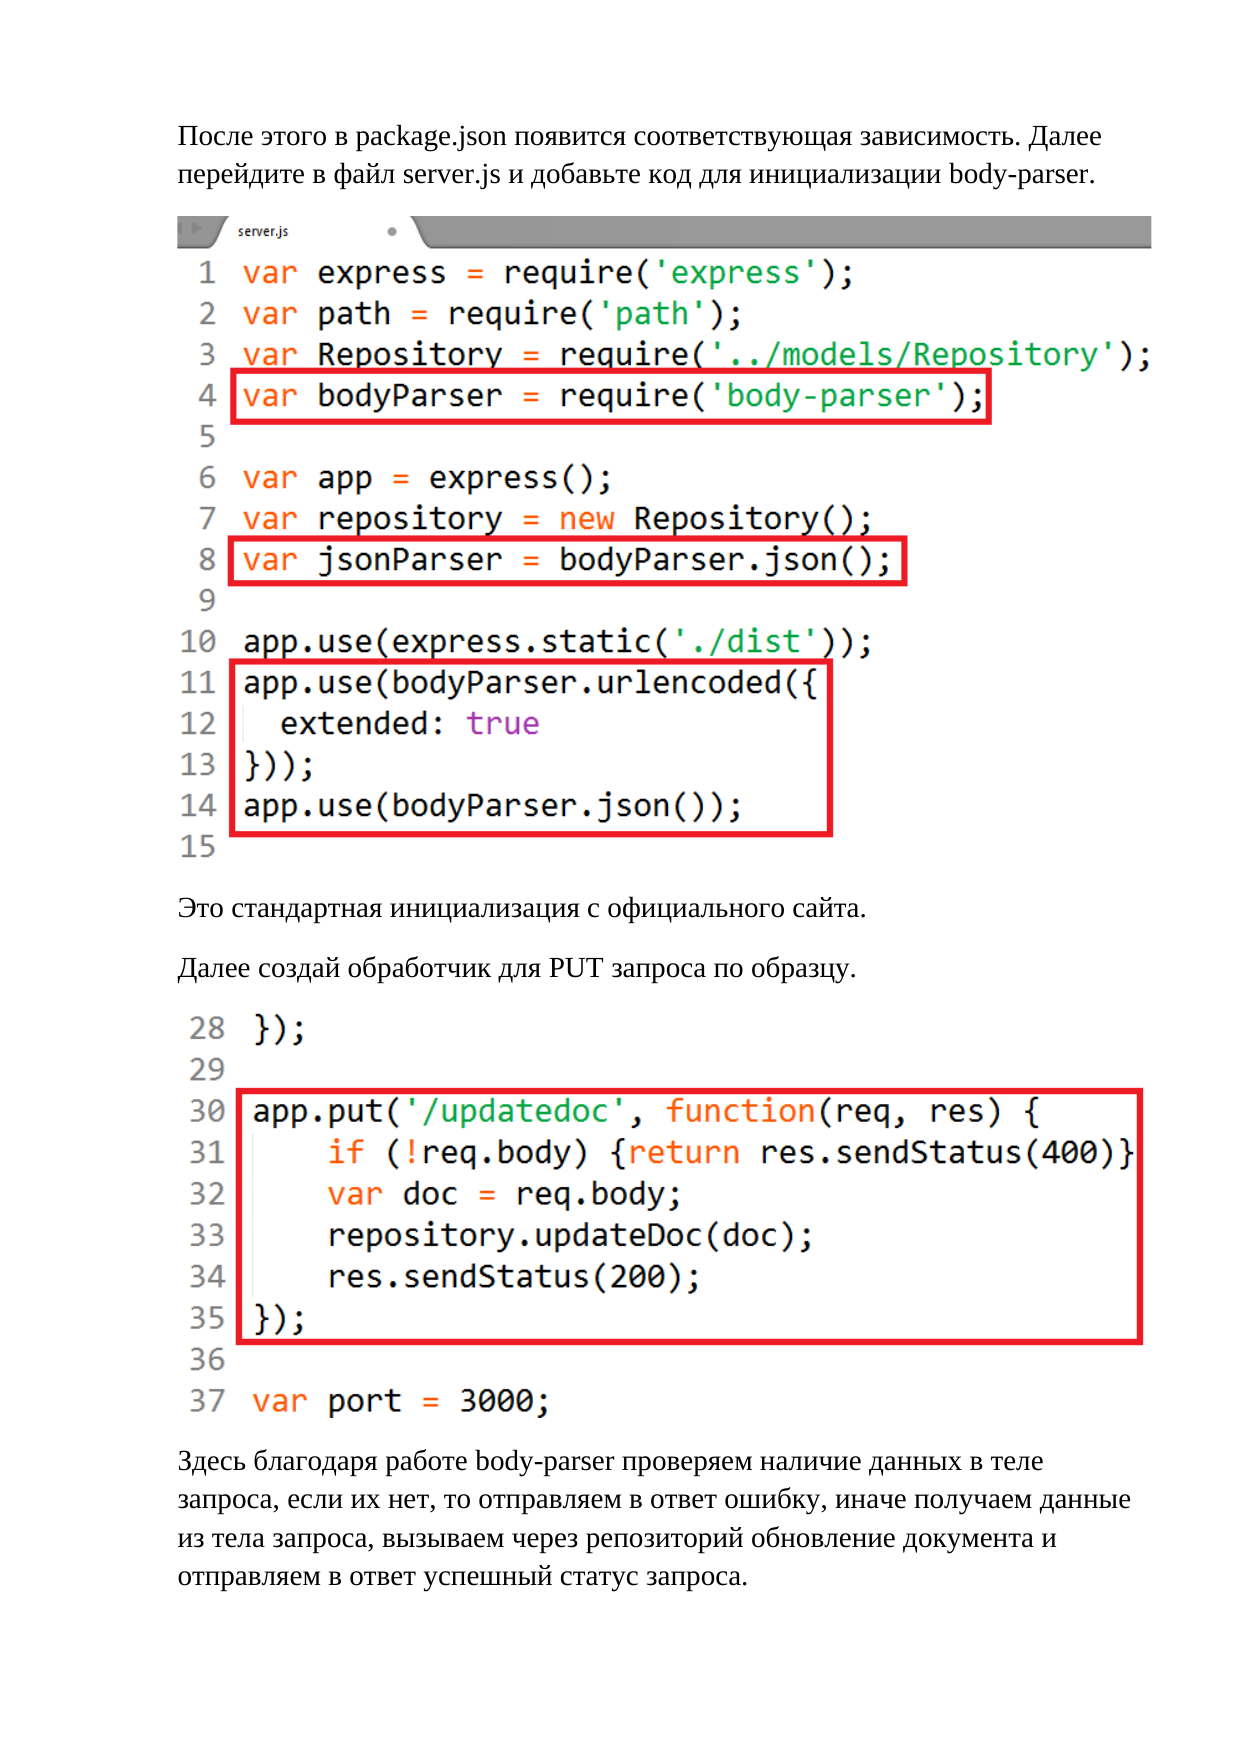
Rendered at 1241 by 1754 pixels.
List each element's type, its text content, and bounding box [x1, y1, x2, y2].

picture [177, 1009, 1152, 1418]
picture [177, 216, 1152, 866]
text Это стандартная инициализация с официального сайта. [177, 891, 1152, 924]
text После этого в package.json появится соответствующая зависимость. Далее перейдите в файл server.js и добавьте код для инициализации body-parser. [177, 118, 1152, 190]
text Здесь благодаря работе body-parser проверяем наличие данных в теле запроса, если их нет, то отправляем в ответ ошибку, иначе получаем данные из тела запроса, вызываем через репозиторий обновление документа и отправляем в ответ успешный статус запроса. [177, 1443, 1152, 1592]
text Далее создай обработчик для PUT запроса по образцу. [177, 950, 1152, 983]
